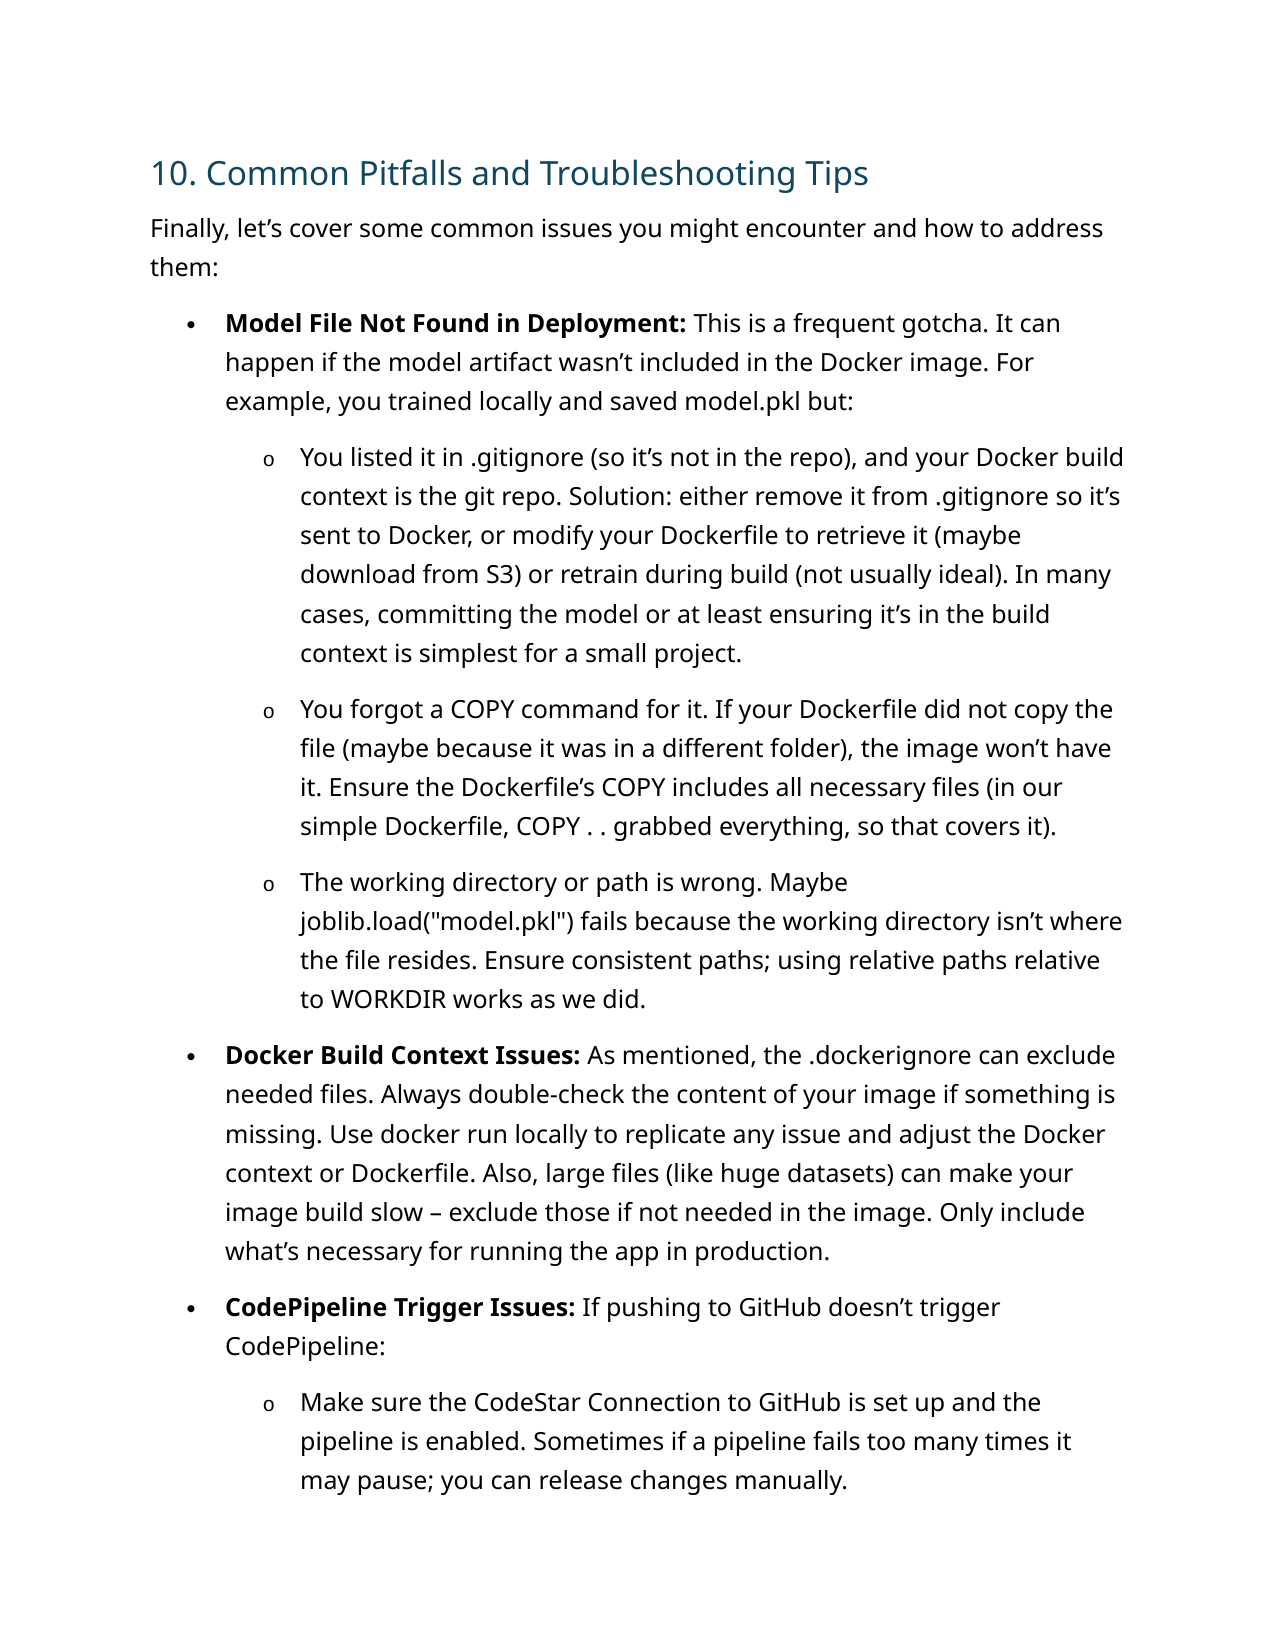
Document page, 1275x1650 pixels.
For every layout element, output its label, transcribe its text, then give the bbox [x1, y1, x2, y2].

list Make sure the CodeStar Connection to GitHub is set up and the pipeline is enabled. Sometimes if a pipeline fails too many times it may pause; you can release changes manually. [262, 1385, 1125, 1497]
list CodePipeline Trigger Issues: If pushing to GitHub doesn’t trigger CodePipeline: [187, 1290, 1125, 1363]
text Finally, let’s cover some common issues you might encounter and how to address them: [150, 211, 1125, 284]
list The working directory or path is wrong. Maybe joblib.load("model.pkl") fails because the working directory isn’t where the file resides. Ensure consistent paths; using relative paths relative to WORKDIR works as we did. [262, 865, 1125, 1016]
subtitle 10. Common Pitfalls and Troubleshooting Tips [150, 150, 1125, 195]
list You listed it in .gitignore (so it’s not in the repo), and your Docker build context is the git repo. Solution: either remove it from .gitignore so it’s sent to Docker, or modify your Dockerfile to retrieve it (maybe download from S3) or retrain during build (not usually ideal). In many cases, committing the model or at least ensuring it’s in the build context is simplest for a small project. [262, 440, 1125, 669]
list Docker Build Context Issues: As mentioned, the .dockerignore can exclude needed files. Always double-check the content of your image if something is missing. Use docker run locally to replicate any issue and adjust the Docker context or Dockerfile. Also, large files (like huge datasets) can make your image build slow – exclude those if not needed in the image. Only include what’s necessary for running the app in production. [187, 1038, 1125, 1268]
list You forgot a COPY command for it. If your Dockerfile did not copy the file (maybe because it was in a different folder), the image won’t have it. Ensure the Dockerfile’s COPY includes all necessary files (in our simple Dockerfile, COPY . . grabbed everything, so that covers it). [262, 691, 1125, 843]
list Model File Not Found in Deployment: This is a frequent gotcha. It can happen if the model artifact wasn’t included in the Docker image. For example, you trained locally and saved model.pkl but: [187, 306, 1125, 418]
